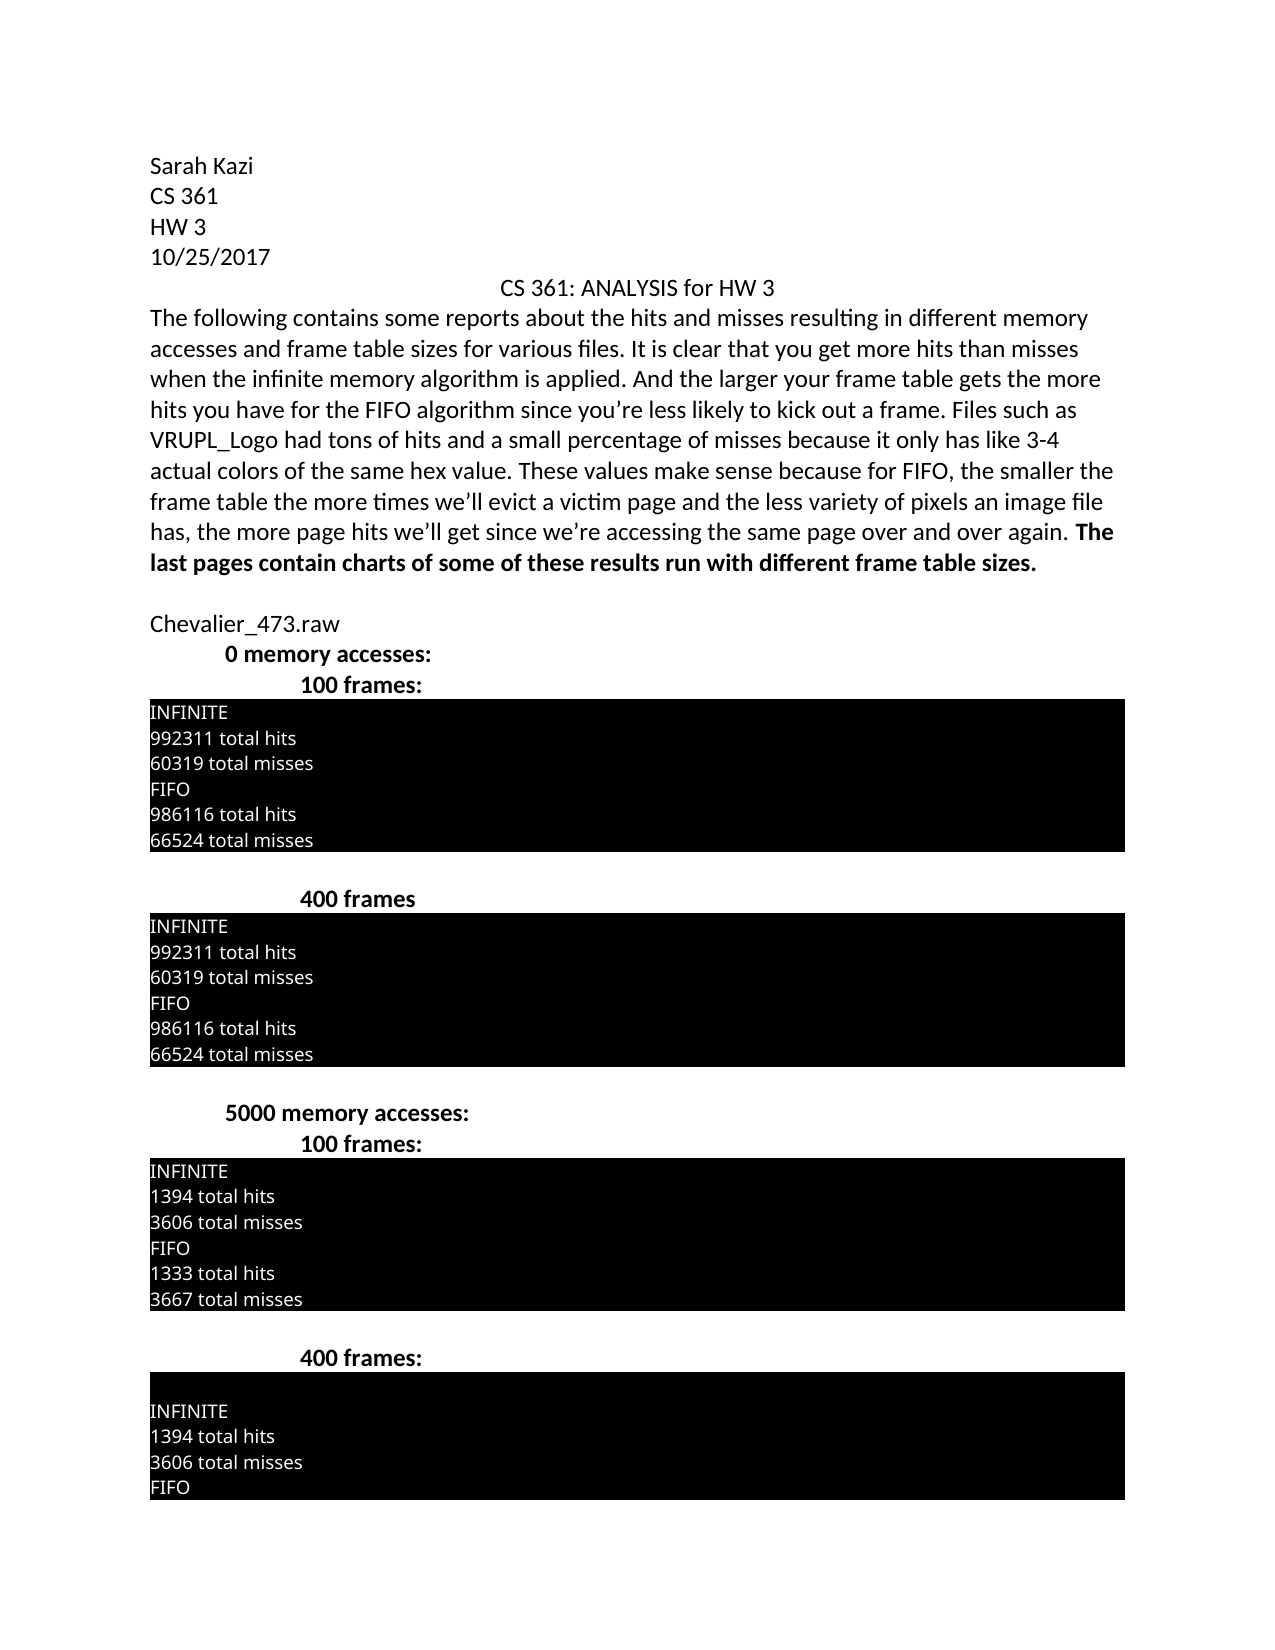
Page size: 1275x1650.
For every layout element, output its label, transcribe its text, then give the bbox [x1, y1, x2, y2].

text 0 memory accesses: [150, 638, 1125, 669]
text 3606 total misses [150, 1449, 1125, 1474]
text 992311 total hits [150, 939, 1125, 964]
text 400 frames: [150, 1342, 1125, 1372]
text FIFO [150, 1474, 1125, 1500]
text 992311 total hits [150, 725, 1125, 750]
text 100 frames: [150, 1128, 1125, 1158]
text 100 frames: [150, 669, 1125, 699]
text FIFO [150, 990, 1125, 1016]
text 10/25/2017 [150, 242, 1125, 272]
text The following contains some reports about the hits and misses resulting in different memory accesses and frame table sizes for various files. It is clear that you get more hits than misses when the infinite memory algorithm is applied. And the larger your frame table gets the more hits you have for the FIFO algorithm since you’re less likely to kick out a frame. Files such as VRUPL_Logo had tons of hits and a small percentage of misses because it only has like 3-4 actual colors of the same hex value. These values make sense because for FIFO, the smaller the frame table the more times we’ll evict a victim page and the less variety of pixels an image file has, the more page hits we’ll get since we’re accessing the same page over and over again. The last pages contain charts of some of these results run with different frame table sizes. [150, 303, 1125, 577]
text INFINITE [150, 913, 1125, 939]
text FIFO [150, 776, 1125, 801]
text 3606 total misses [150, 1209, 1125, 1235]
text 60319 total misses [150, 750, 1125, 776]
text FIFO [150, 1235, 1125, 1260]
text Chevalier_473.raw [150, 608, 1125, 638]
text 3667 total misses [150, 1286, 1125, 1311]
text INFINITE [150, 1158, 1125, 1184]
text 60319 total misses [150, 964, 1125, 990]
text 986116 total hits [150, 1016, 1125, 1041]
text 66524 total misses [150, 827, 1125, 852]
text CS 361 [150, 181, 1125, 211]
text 1394 total hits [150, 1423, 1125, 1449]
text 986116 total hits [150, 801, 1125, 827]
text HW 3 [150, 211, 1125, 242]
text Sarah Kazi [150, 150, 1125, 181]
text 1394 total hits [150, 1184, 1125, 1209]
text 400 frames [150, 883, 1125, 913]
text INFINITE [150, 1398, 1125, 1423]
text 5000 memory accesses: [150, 1097, 1125, 1128]
text CS 361: ANALYSIS for HW 3 [150, 272, 1125, 303]
text 66524 total misses [150, 1041, 1125, 1067]
text INFINITE [150, 699, 1125, 725]
text 1333 total hits [150, 1260, 1125, 1286]
